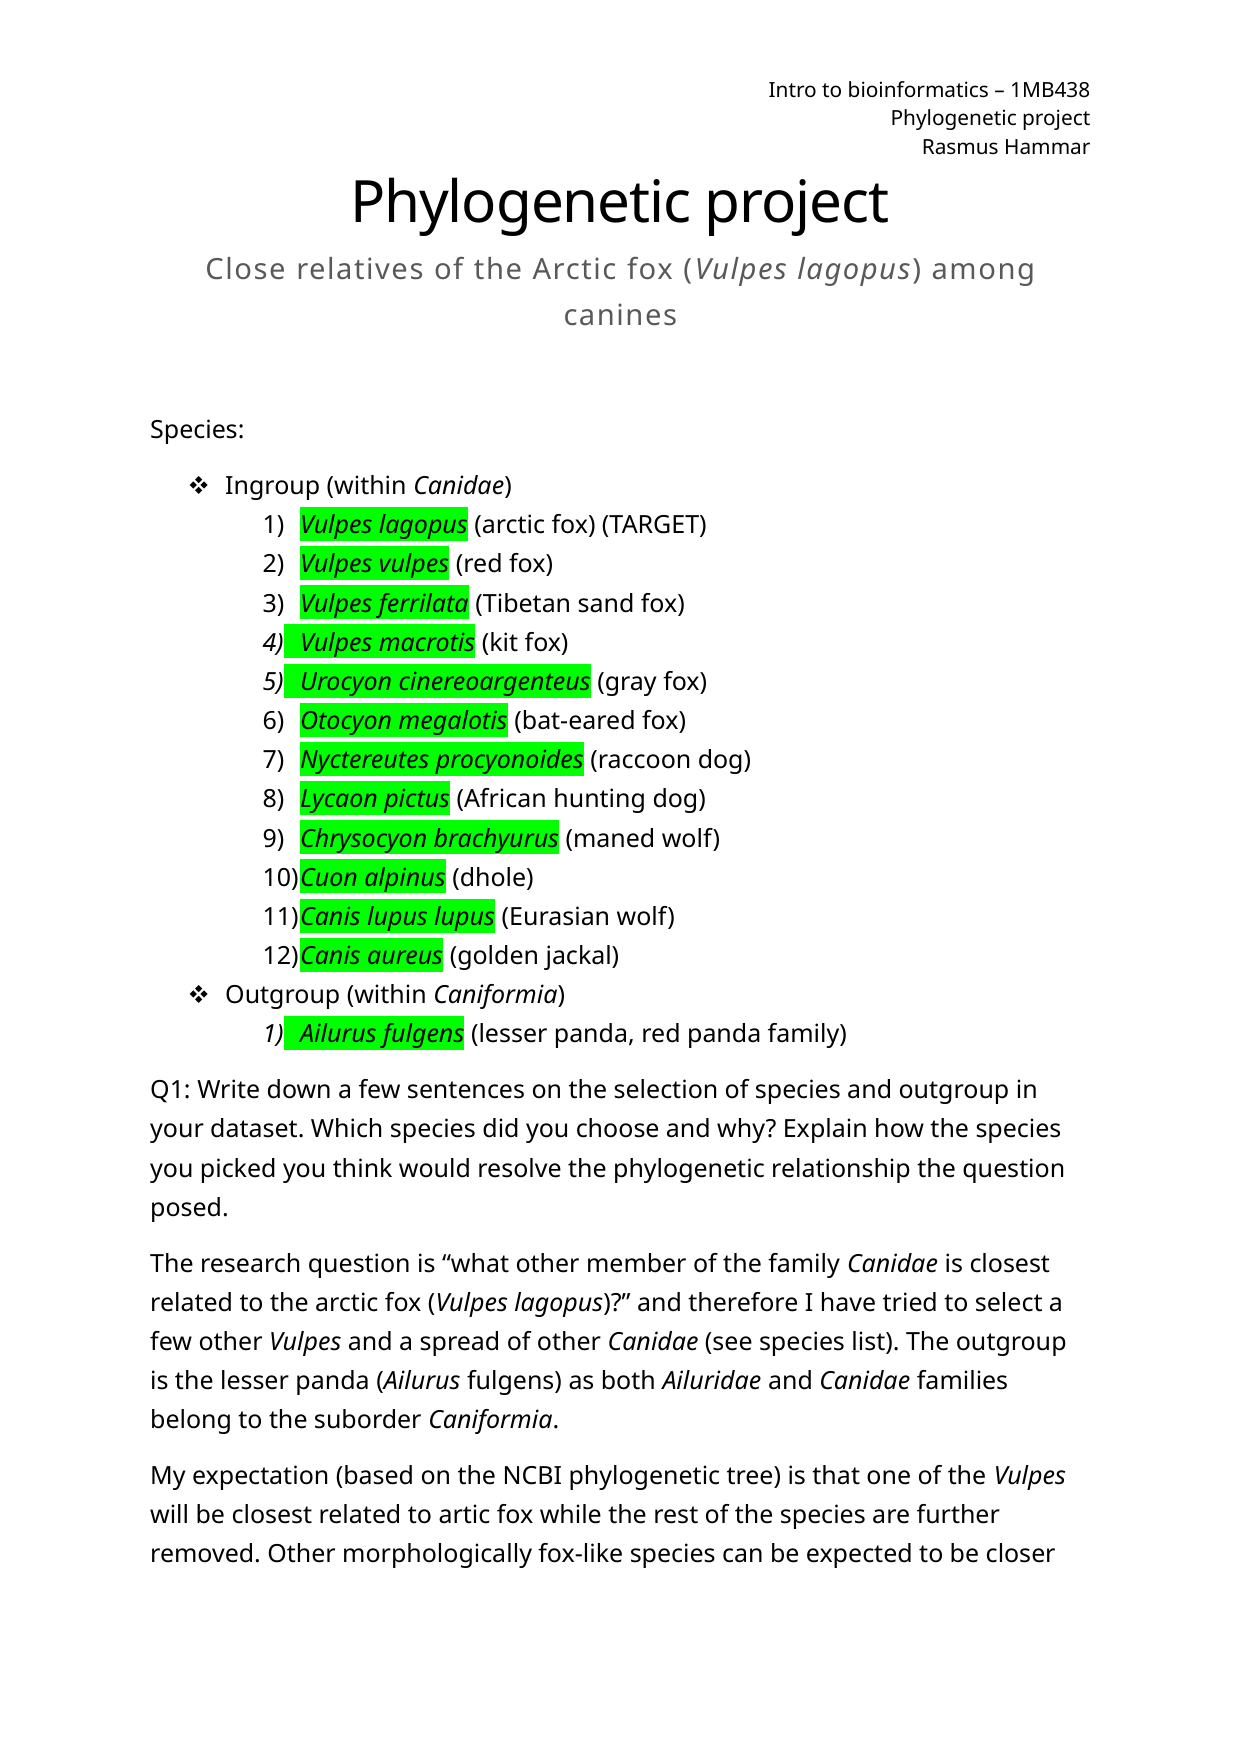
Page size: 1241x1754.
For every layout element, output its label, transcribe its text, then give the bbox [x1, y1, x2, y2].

list Canis lupus lupus (Eurasian wolf) [262, 898, 1090, 933]
list Chrysocyon brachyurus (maned wolf) [559, 820, 1090, 854]
list Canis aureus (golden jackal) [443, 938, 1090, 972]
list Ingroup (within Canidae) [187, 468, 1090, 502]
text Species: [150, 412, 1090, 446]
title Phylogenetic project [150, 160, 1090, 240]
list Vulpes macrotis (kit fox) [475, 624, 1090, 658]
list Cuon alpinus (dhole) [446, 859, 1090, 893]
list Lycaon pictus (African hunting dog) [450, 781, 1090, 815]
text The research question is “what other member of the family Canidae is closest related to the arctic fox (Vulpes lagopus)?” and therefore I have tried to select a few other Vulpes and a spread of other Canidae (see species list). The outgroup is the lesser panda (Ailurus fulgens) as both Ailuridae and Canidae families belong to the suborder Caniformia. [150, 1245, 1090, 1436]
list Outgroup (within Caniformia) [187, 977, 1090, 1011]
list Nyctereutes procyonoides (raccoon dog) [584, 742, 1090, 776]
list Otocyon megalotis (bat-eared fox) [508, 703, 1090, 737]
subtitle Close relatives of the Arctic fox (Vulpes lagopus) among canines [150, 248, 1090, 333]
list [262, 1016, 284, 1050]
list Vulpes vulpes (red fox) [449, 546, 1090, 580]
list Cuon alpinus (dhole) [262, 859, 300, 893]
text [150, 1458, 1090, 1570]
text Q1: Write down a few sentences on the selection of species and outgroup in your dataset. Which species did you choose and why? Explain how the species you picked you think would resolve the phylogenetic relationship the question posed. [150, 1072, 1090, 1223]
list Ailurus fulgens (lesser panda, red panda family) [464, 1016, 1090, 1050]
list Vulpes ferrilata (Tibetan sand fox) [469, 585, 1090, 619]
list Urocyon cinereoargenteus (gray fox) [262, 663, 1090, 698]
list Vulpes lagopus (arctic fox) (TARGET) [468, 507, 1090, 541]
